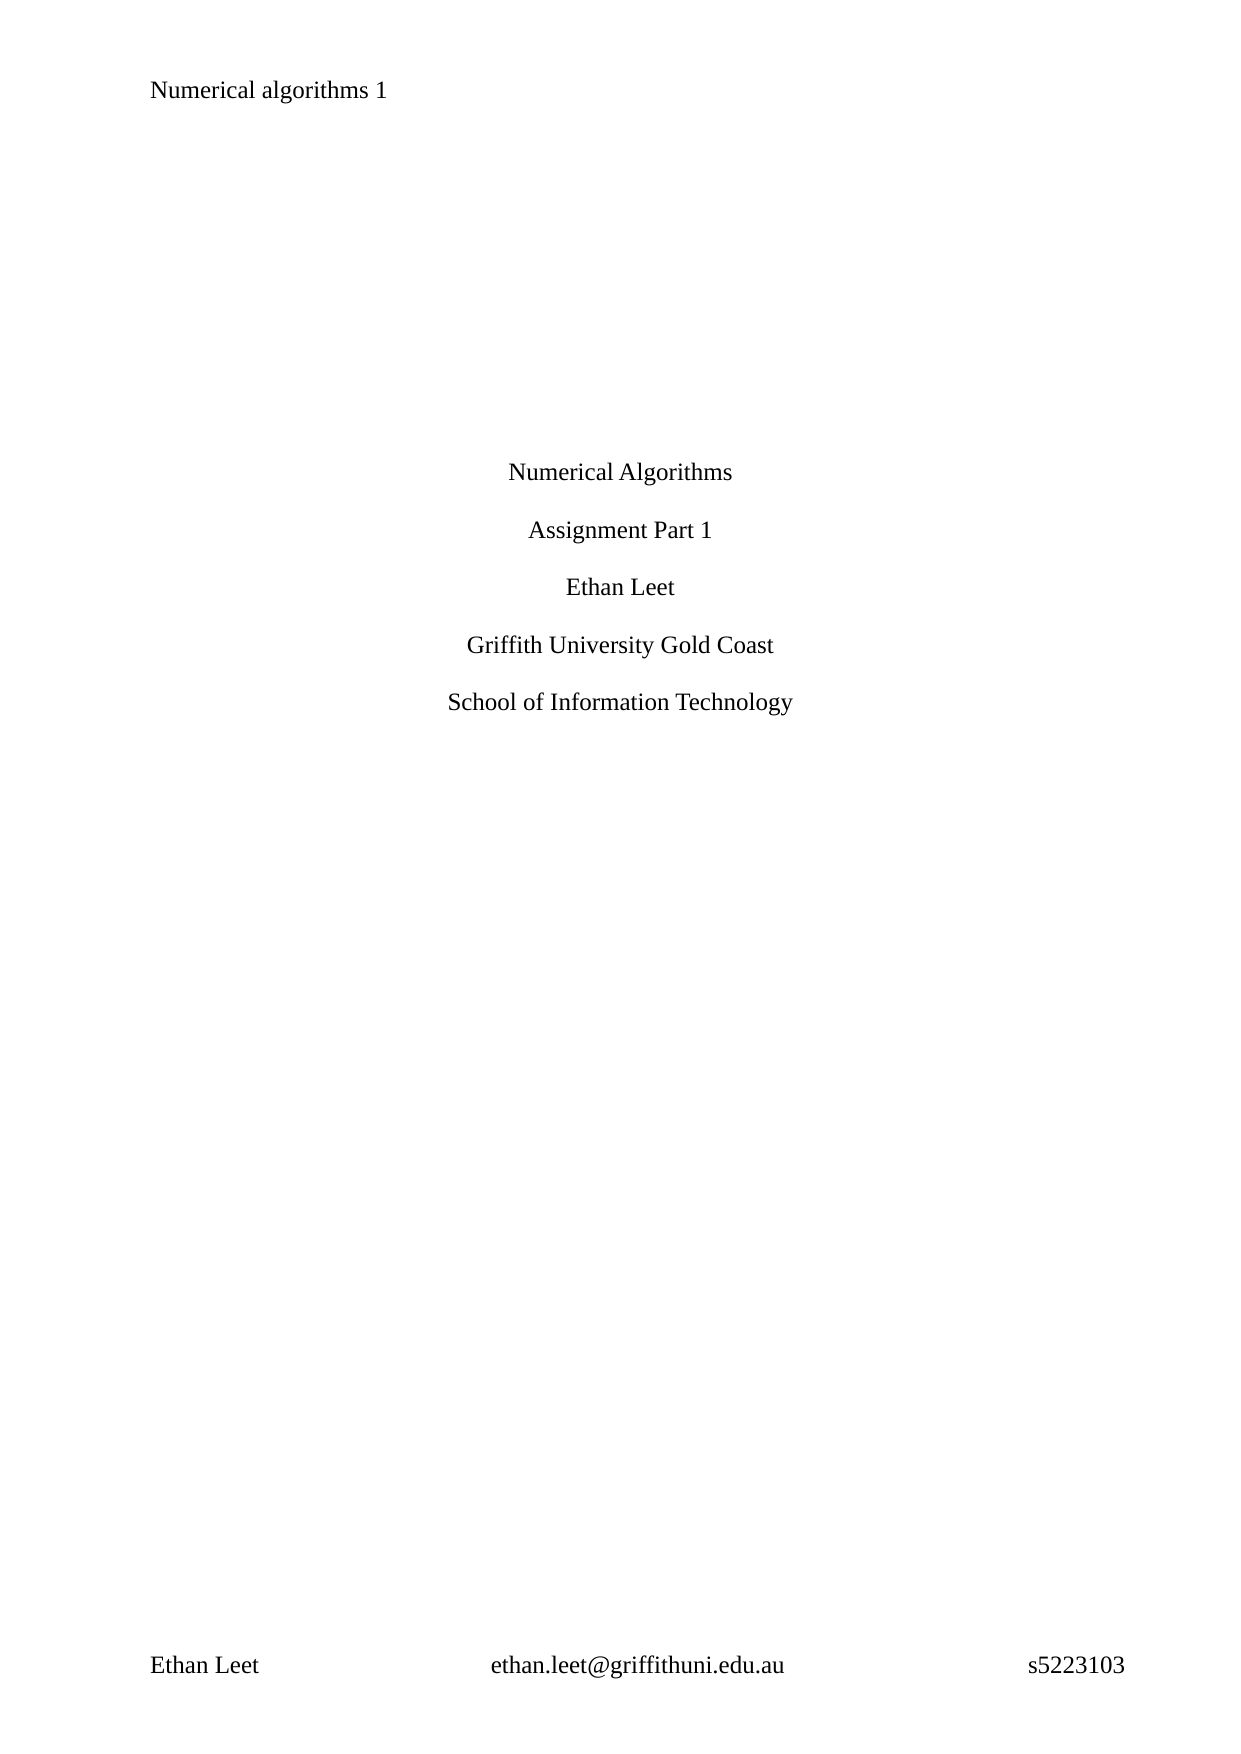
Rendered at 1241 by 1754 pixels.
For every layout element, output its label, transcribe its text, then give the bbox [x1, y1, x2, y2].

title School of Information Technology [150, 687, 1090, 716]
title Ethan Leet [150, 572, 1090, 601]
title Griffith University Gold Coast [150, 630, 1090, 659]
